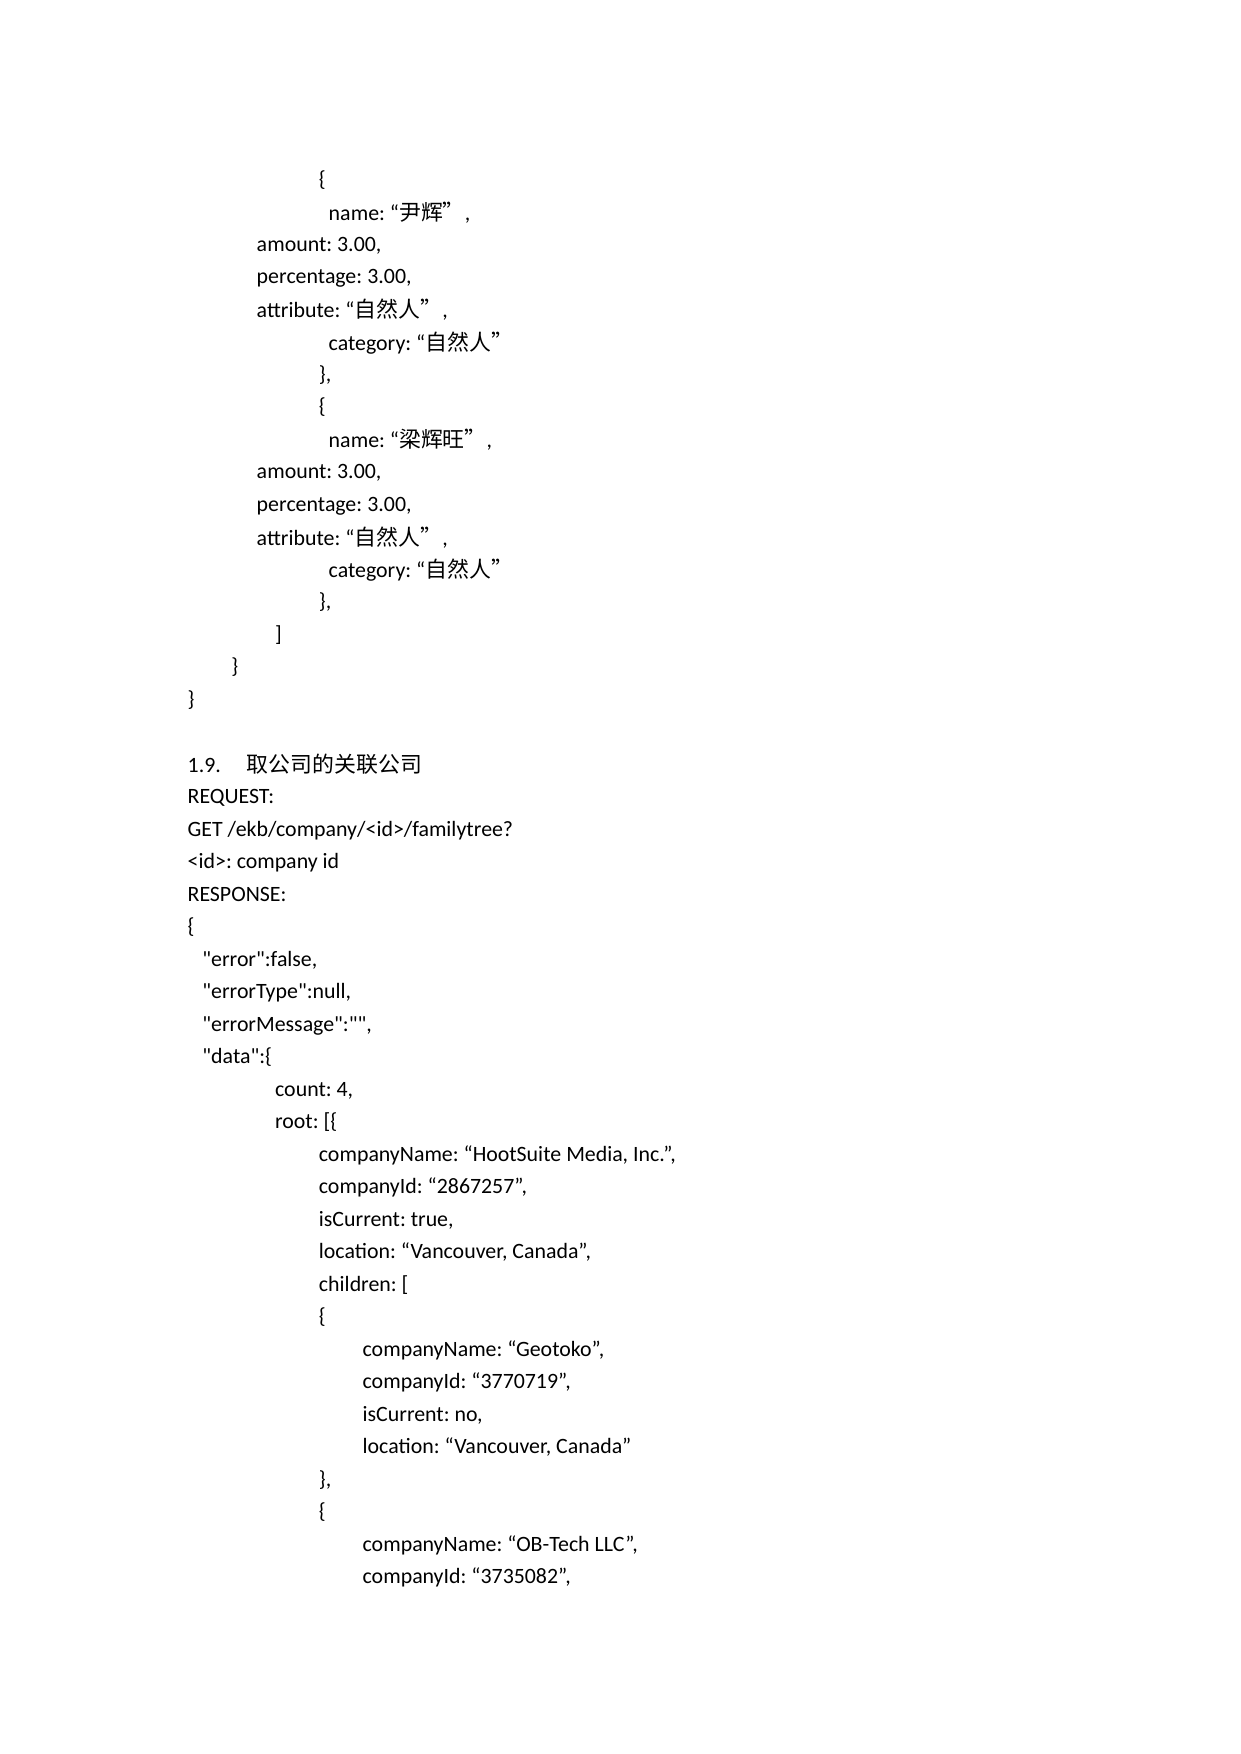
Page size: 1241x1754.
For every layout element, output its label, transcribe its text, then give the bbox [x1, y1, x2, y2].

text companyId: “3735082”, [187, 1559, 1053, 1592]
text "error":false, [187, 942, 1053, 974]
text GET /ekb/company/<id>/familytree? [187, 812, 1053, 844]
text } [187, 649, 1053, 682]
text ] [187, 617, 1053, 649]
text companyId: “2867257”, [187, 1169, 1053, 1202]
text category: “自然人” [187, 552, 1053, 584]
text attribute: “自然人”, [187, 519, 1053, 552]
text amount: 3.00, [187, 227, 1053, 259]
text name: “梁辉旺”, [187, 422, 1053, 454]
text { [187, 162, 1053, 194]
text companyName: “HootSuite Media, Inc.”, [187, 1137, 1053, 1169]
text REQUEST: [187, 779, 1053, 812]
text { [319, 1299, 1053, 1332]
text percentage: 3.00, [187, 259, 1053, 292]
text }, [187, 584, 1053, 617]
list 取公司的关联公司 [187, 747, 1053, 779]
text name: “尹辉”, [187, 194, 1053, 227]
text children: [ [187, 1267, 1053, 1299]
text }, [275, 1462, 1053, 1494]
text amount: 3.00, [187, 454, 1053, 487]
text attribute: “自然人”, [187, 292, 1053, 324]
text category: “自然人” [187, 324, 1053, 357]
text { [187, 909, 1053, 942]
text companyName: “Geotoko”, [187, 1332, 1053, 1364]
text companyId: “3770719”, [187, 1364, 1053, 1397]
text "errorMessage":"", [187, 1007, 1053, 1039]
text { [319, 1494, 1053, 1527]
text }, [187, 357, 1053, 389]
text isCurrent: no, [187, 1397, 1053, 1429]
text location: “Vancouver, Canada” [187, 1429, 1053, 1462]
text root: [{ [187, 1104, 1053, 1137]
text <id>: company id [187, 844, 1053, 877]
text "data":{ [187, 1039, 1053, 1072]
text count: 4, [187, 1072, 1053, 1104]
text location: “Vancouver, Canada”, [187, 1234, 1053, 1267]
text RESPONSE: [187, 877, 1053, 909]
text companyName: “OB-Tech LLC”, [187, 1527, 1053, 1559]
text "errorType":null, [187, 974, 1053, 1007]
text } [187, 682, 1053, 714]
text percentage: 3.00, [187, 487, 1053, 519]
text isCurrent: true, [187, 1202, 1053, 1234]
text { [187, 389, 1053, 422]
